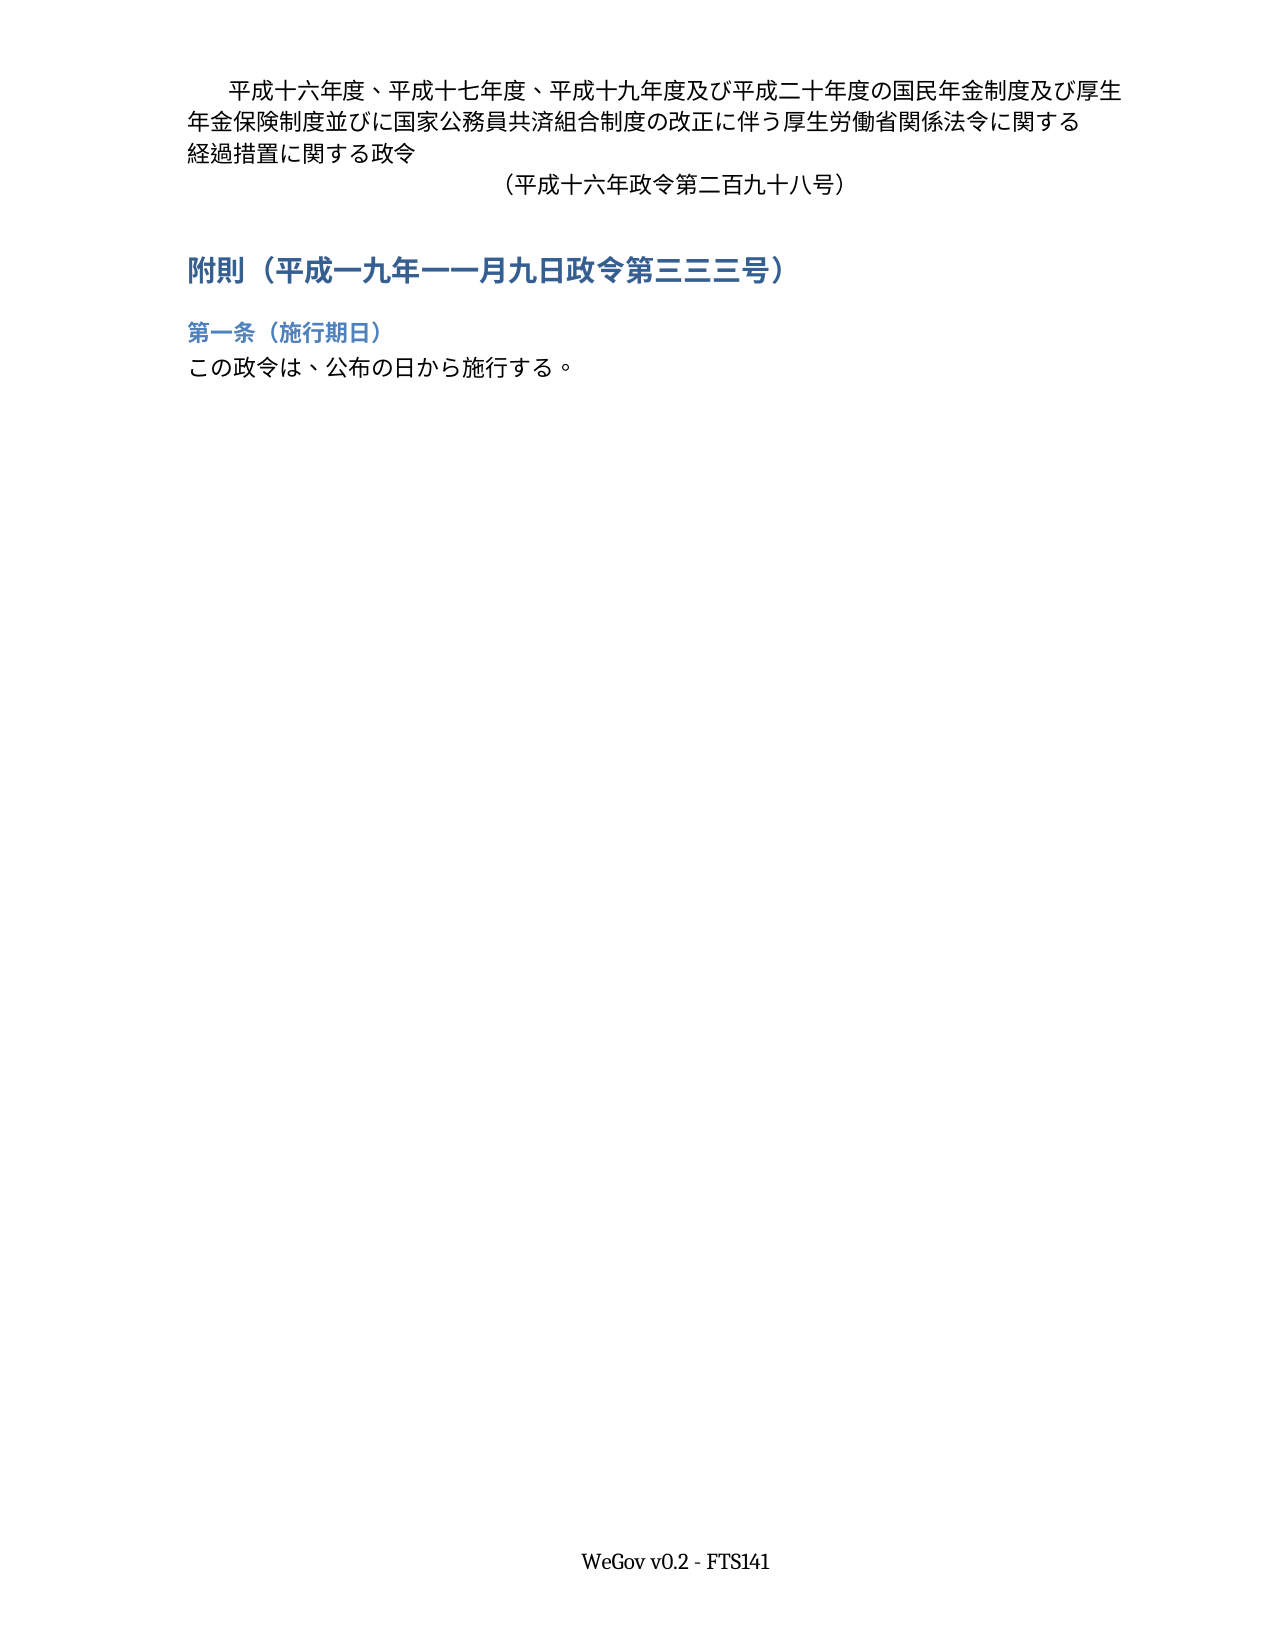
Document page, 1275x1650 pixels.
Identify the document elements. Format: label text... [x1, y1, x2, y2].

subtitle 第一条（施行期日） [187, 316, 1087, 348]
subtitle 附則（平成一九年一一月九日政令第三三三号） [187, 250, 1087, 290]
text この政令は、公布の日から施行する。 [187, 352, 1087, 384]
